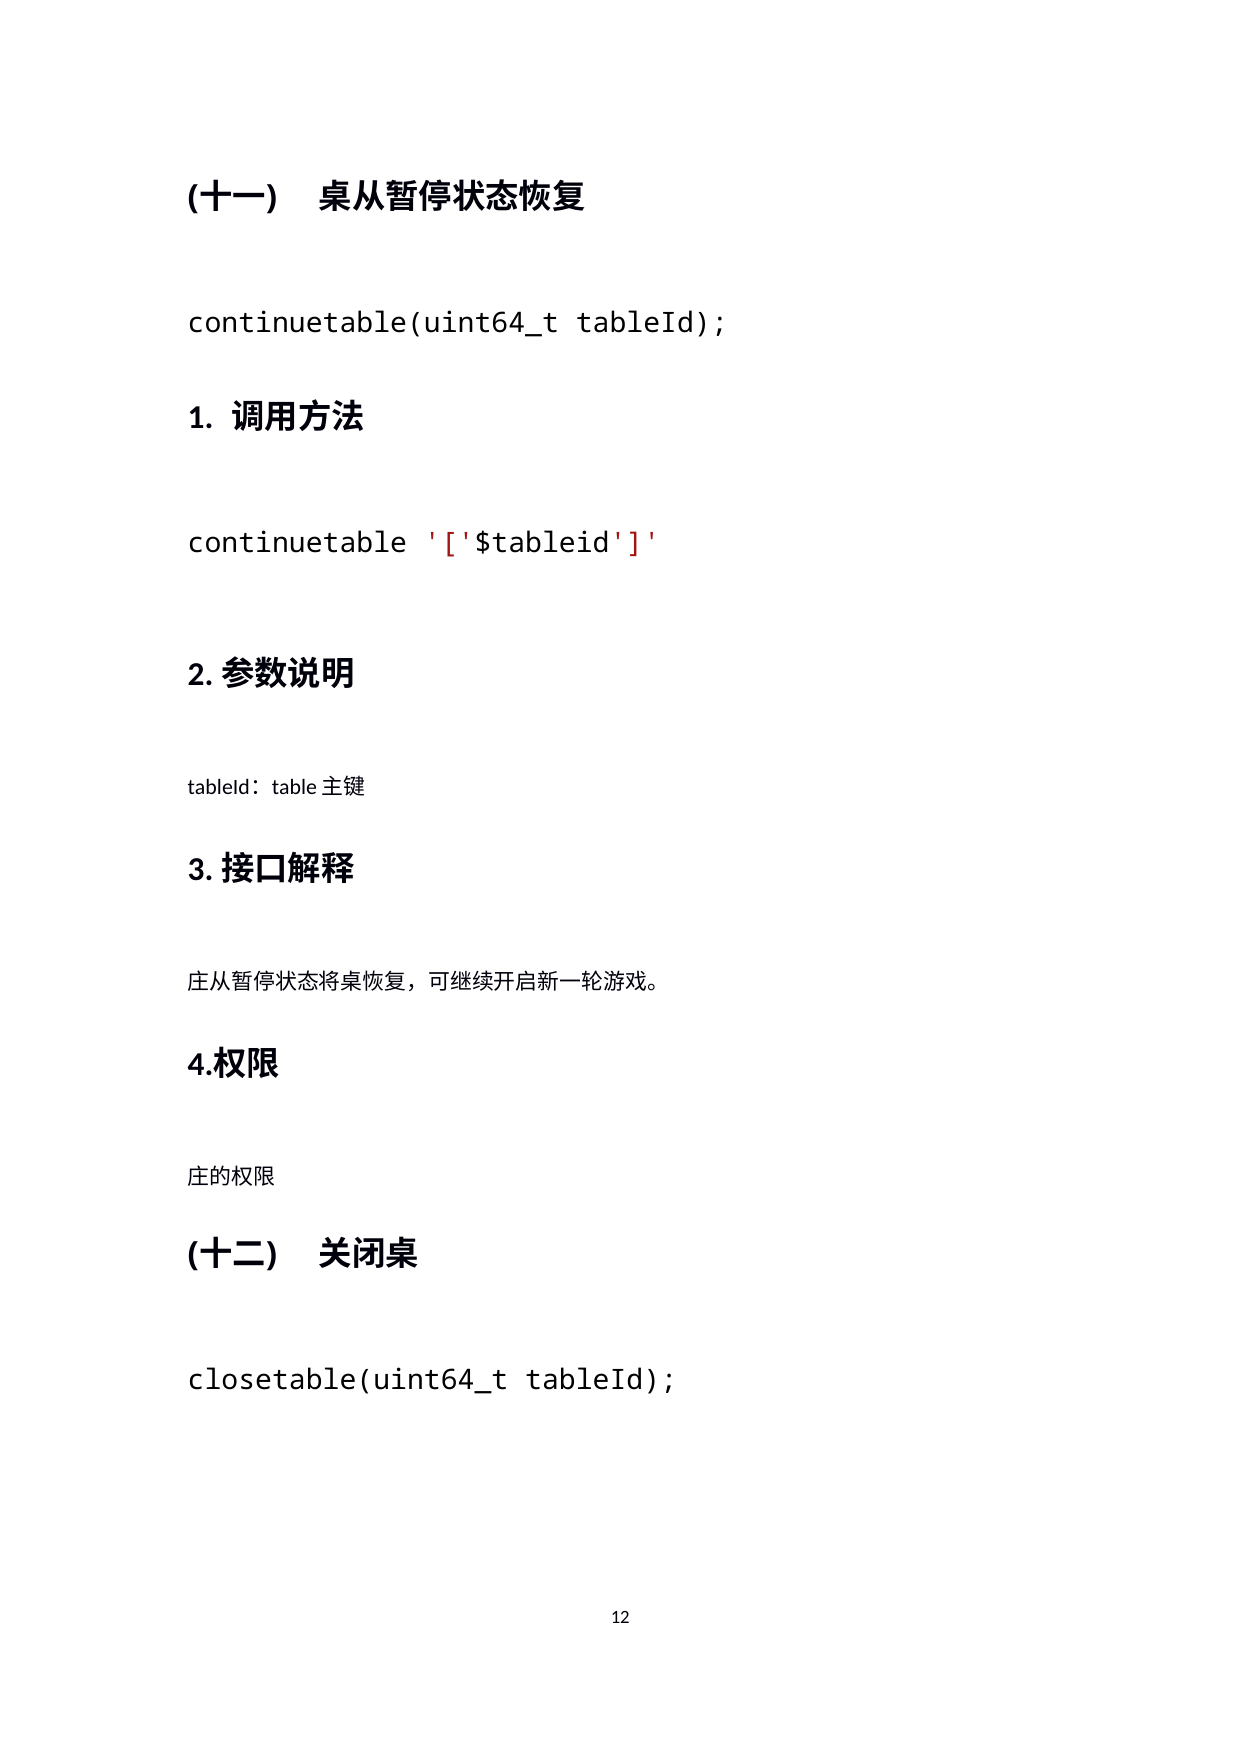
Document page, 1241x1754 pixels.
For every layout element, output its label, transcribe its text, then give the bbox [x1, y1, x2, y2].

text continuetable '['$tableid']' [187, 509, 1053, 574]
text closetable(uint64_t tableId); [187, 1346, 1053, 1411]
subtitle 调用方法 [187, 381, 1053, 446]
text 3. 接口解释 [187, 834, 1053, 899]
text continuetable(uint64_t tableId); [187, 289, 1053, 354]
subtitle 桌从暂停状态恢复 [187, 162, 1053, 227]
text 2. 参数说明 [187, 639, 1053, 704]
text 庄的权限 [187, 1159, 1053, 1191]
text tableId：table主键 [187, 769, 1053, 801]
text 4.权限 [187, 1029, 1053, 1094]
text 庄从暂停状态将桌恢复，可继续开启新一轮游戏。 [187, 964, 1053, 996]
subtitle 关闭桌 [187, 1218, 1053, 1283]
